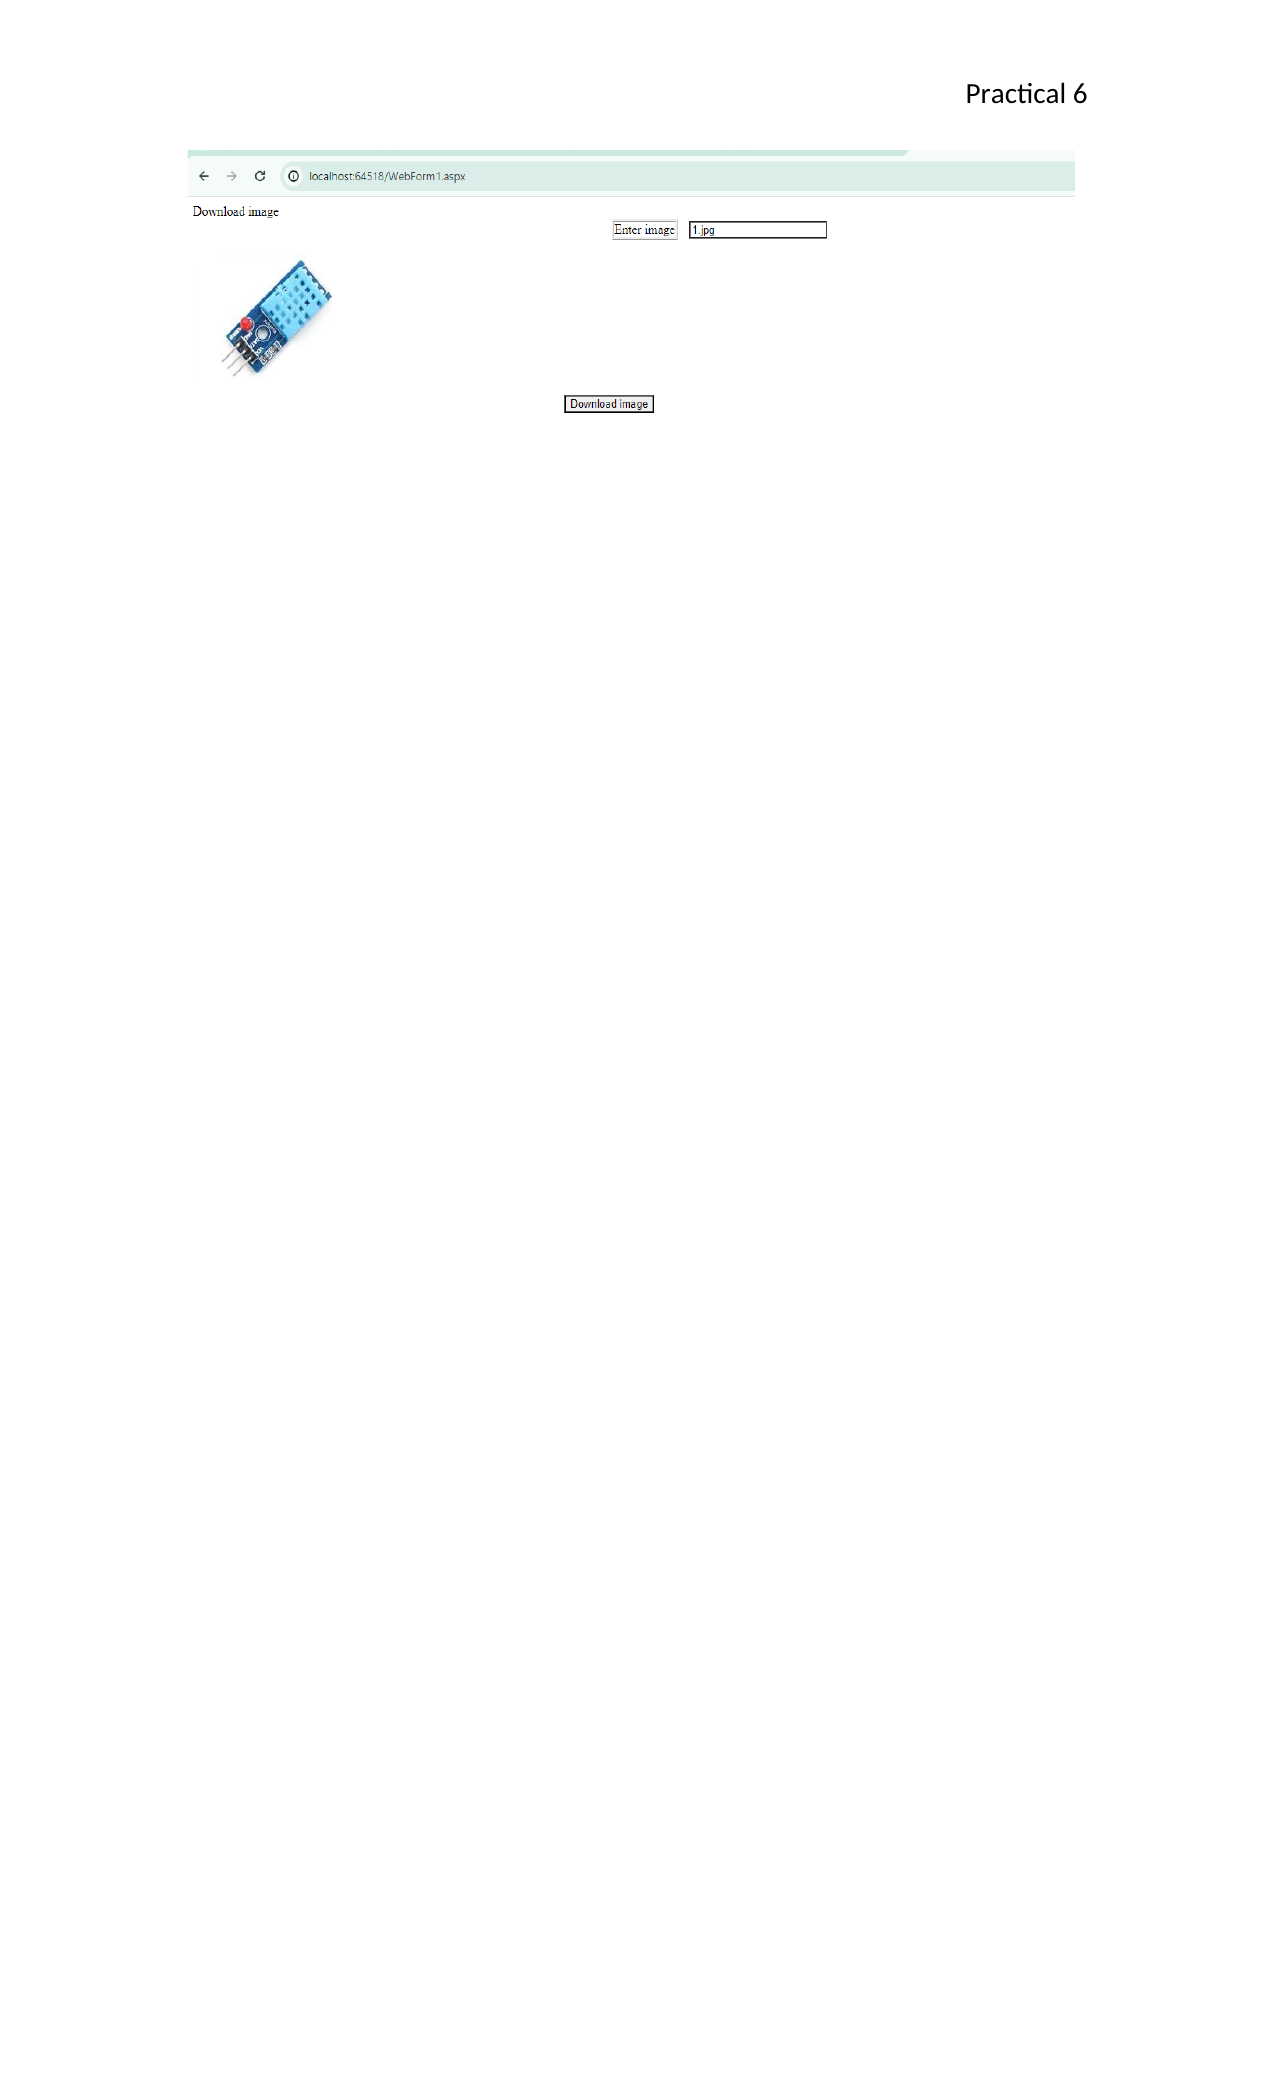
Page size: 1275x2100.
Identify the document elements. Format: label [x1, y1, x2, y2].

picture [187, 150, 1075, 477]
